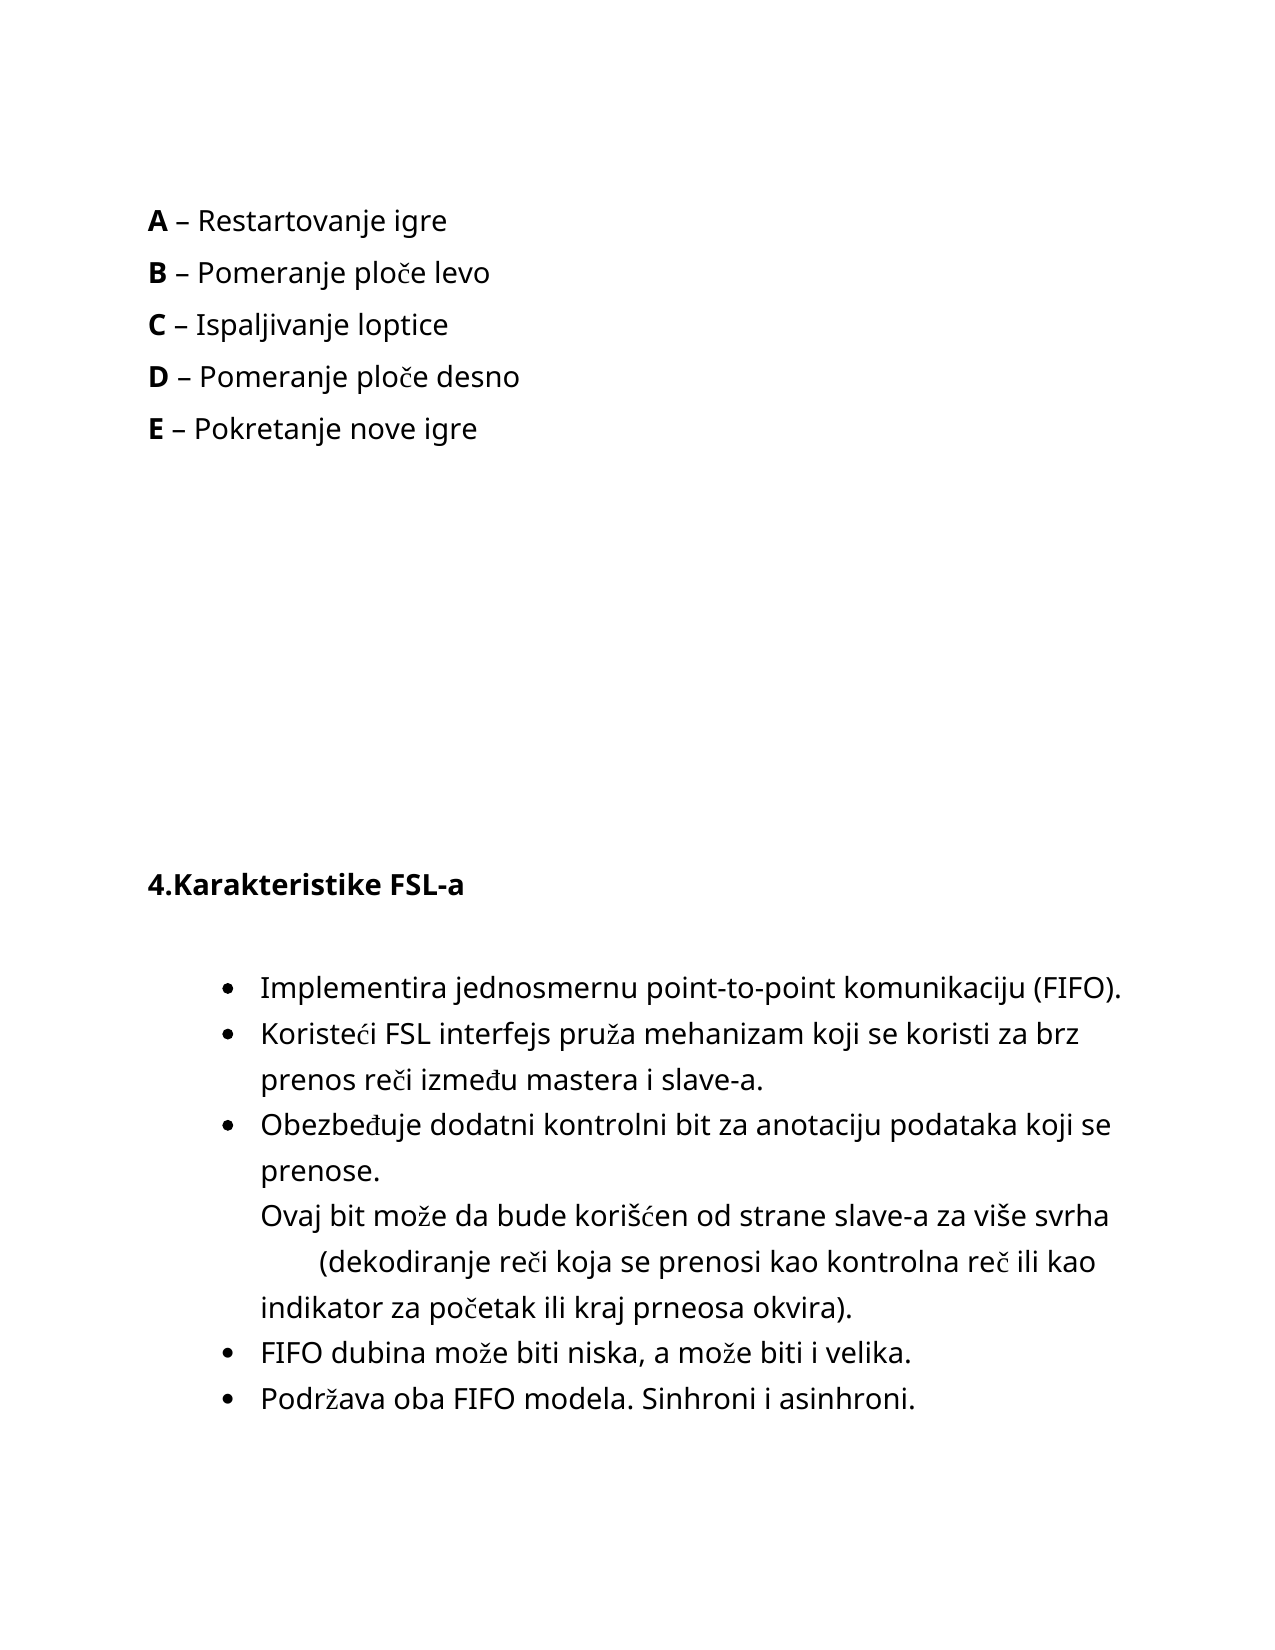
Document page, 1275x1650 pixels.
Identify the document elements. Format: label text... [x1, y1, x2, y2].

text D – Pomeranje ploče desno [148, 356, 1127, 396]
text C – Ispaljivanje loptice [148, 304, 1127, 344]
text 4.Karakteristike FSL-a [148, 864, 1127, 903]
list (dekodiranje reči koja se prenosi kao kontrolna reč ili kao indikator za početak ili kraj prneosa okvira). [260, 1241, 1127, 1327]
text E – Pokretanje nove igre [148, 408, 1127, 448]
list Obezbeđuje dodatni kontrolni bit za anotaciju podataka koji se prenose. Ovaj bit može da bude korišćen od strane slave-a za više svrha [223, 1104, 1127, 1235]
list Podržava oba FIFO modela. Sinhroni i asinhroni. [223, 1378, 1127, 1418]
list Implementira jednosmernu point-to-point komunikaciju (FIFO). [223, 967, 1127, 1007]
list Koristeći FSL interfejs pruža mehanizam koji se koristi za brz prenos reči između mastera i slave-a. [223, 1013, 1127, 1098]
list FIFO dubina može biti niska, a može biti i velika. [223, 1332, 1127, 1372]
text A – Restartovanje igre [148, 200, 1127, 239]
text B – Pomeranje ploče levo [148, 252, 1127, 292]
